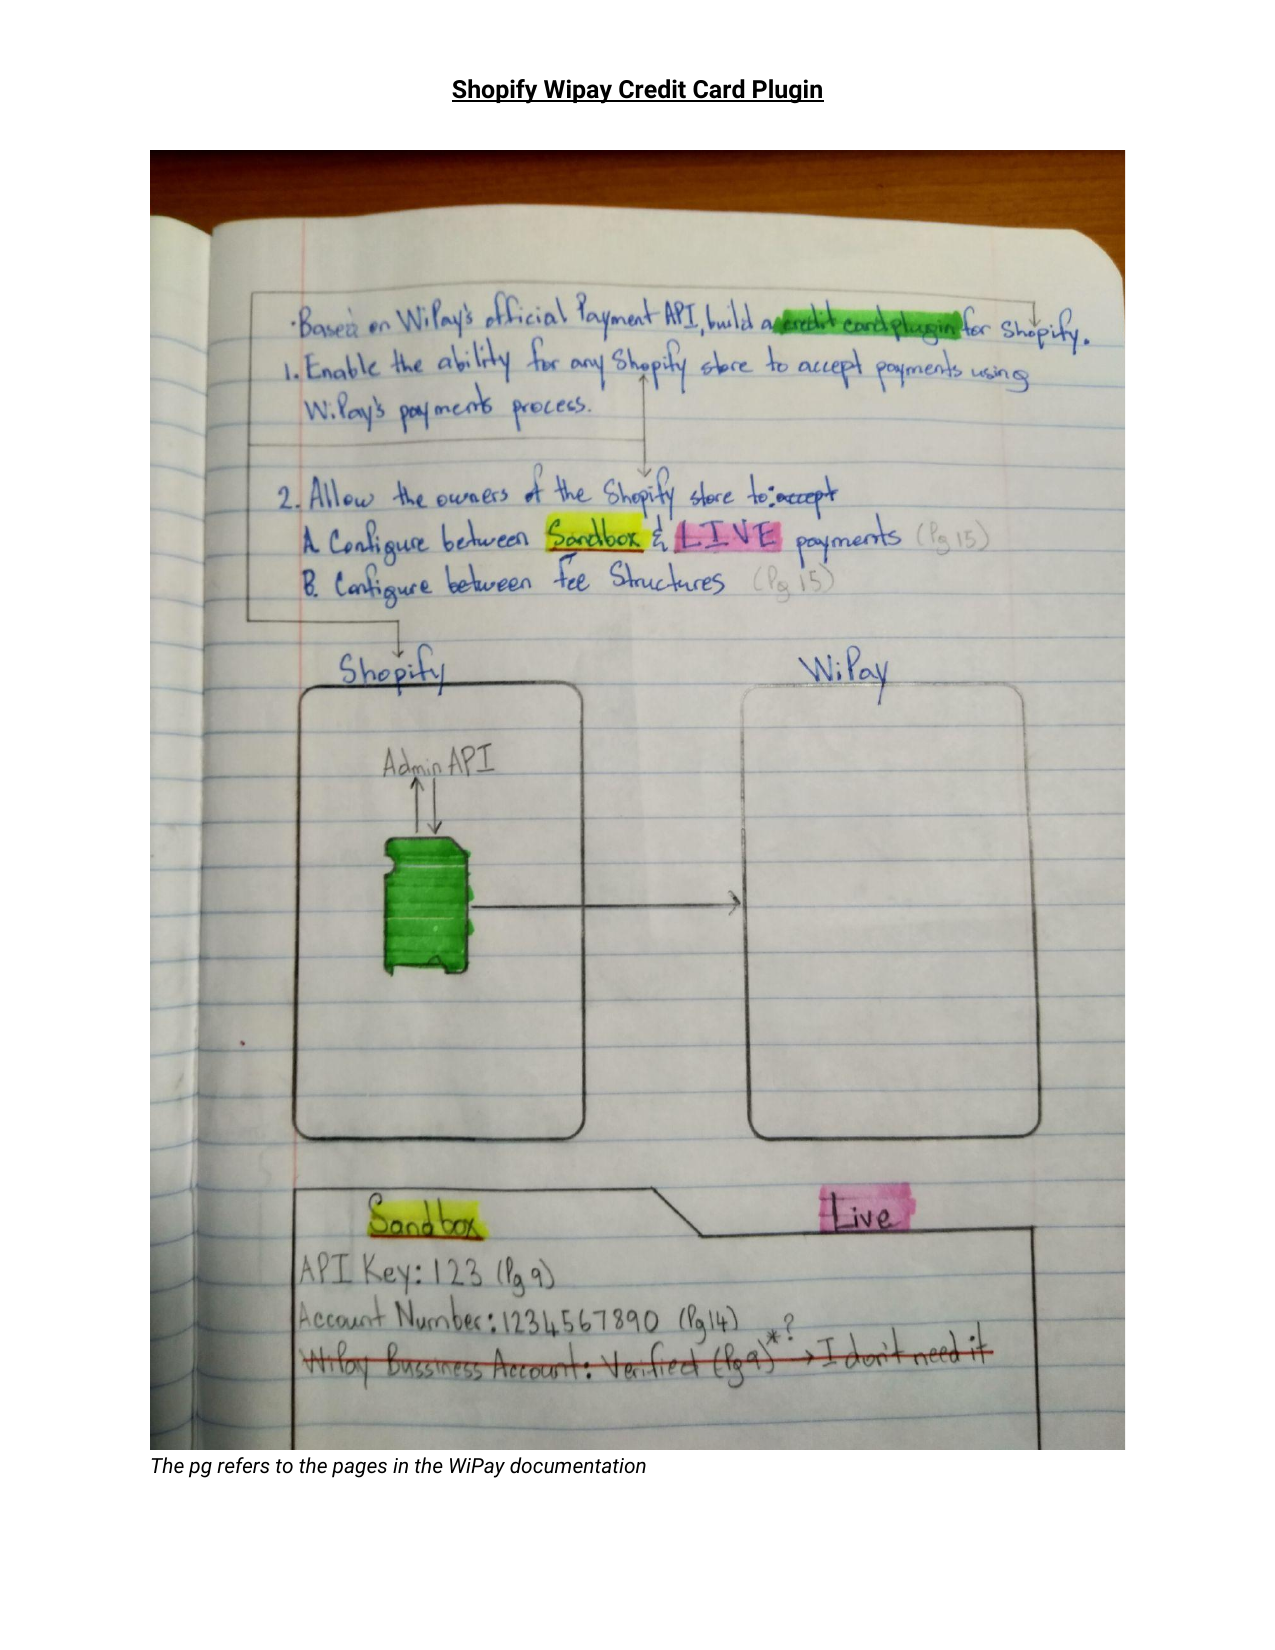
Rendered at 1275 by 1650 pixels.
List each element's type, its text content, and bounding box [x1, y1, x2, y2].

text The pg refers to the pages in the WiPay documentation [150, 1454, 1125, 1478]
picture [150, 150, 1125, 1450]
